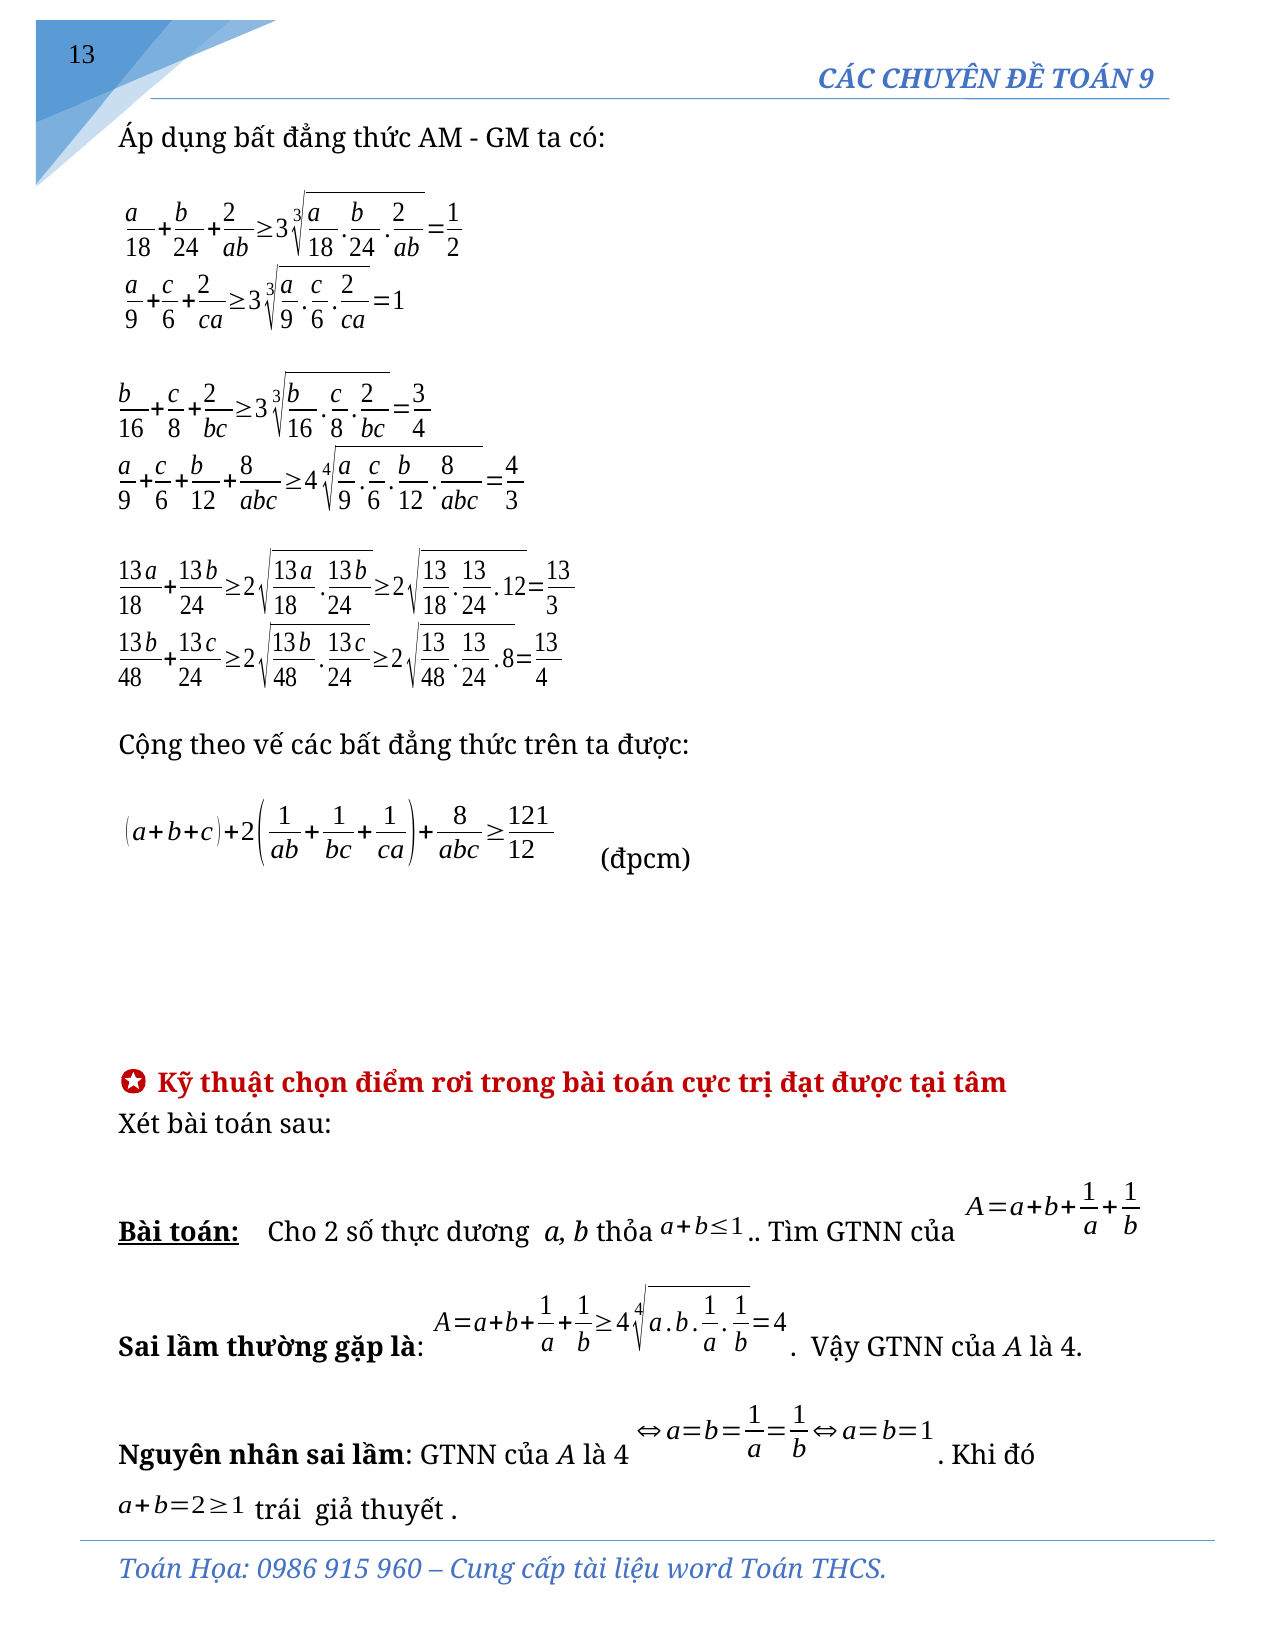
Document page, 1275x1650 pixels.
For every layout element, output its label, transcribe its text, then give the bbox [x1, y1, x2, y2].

text Áp dụng bất đẳng thức AM - GM ta có: [118, 118, 1157, 155]
text Cộng theo vế các bất đẳng thức trên ta được: [118, 726, 1157, 762]
text Sai lầm thường gặp là: . Vậy GTNN của A là 4. [118, 1284, 1157, 1364]
text (đpcm) [118, 797, 1157, 876]
text Bài toán: Cho 2 số thực dương a, b thỏa .. Tìm GTNN của [118, 1176, 1157, 1249]
picture [35, 20, 278, 188]
text Nguyên nhân sai lầm: GTNN của A là 4 . Khi đó trái giả thuyết . [118, 1399, 1157, 1527]
text Xét bài toán sau: [118, 1104, 1157, 1141]
subtitle Kỹ thuật chọn điểm rơi trong bài toán cực trị đạt được tại tâm [118, 1064, 1157, 1101]
